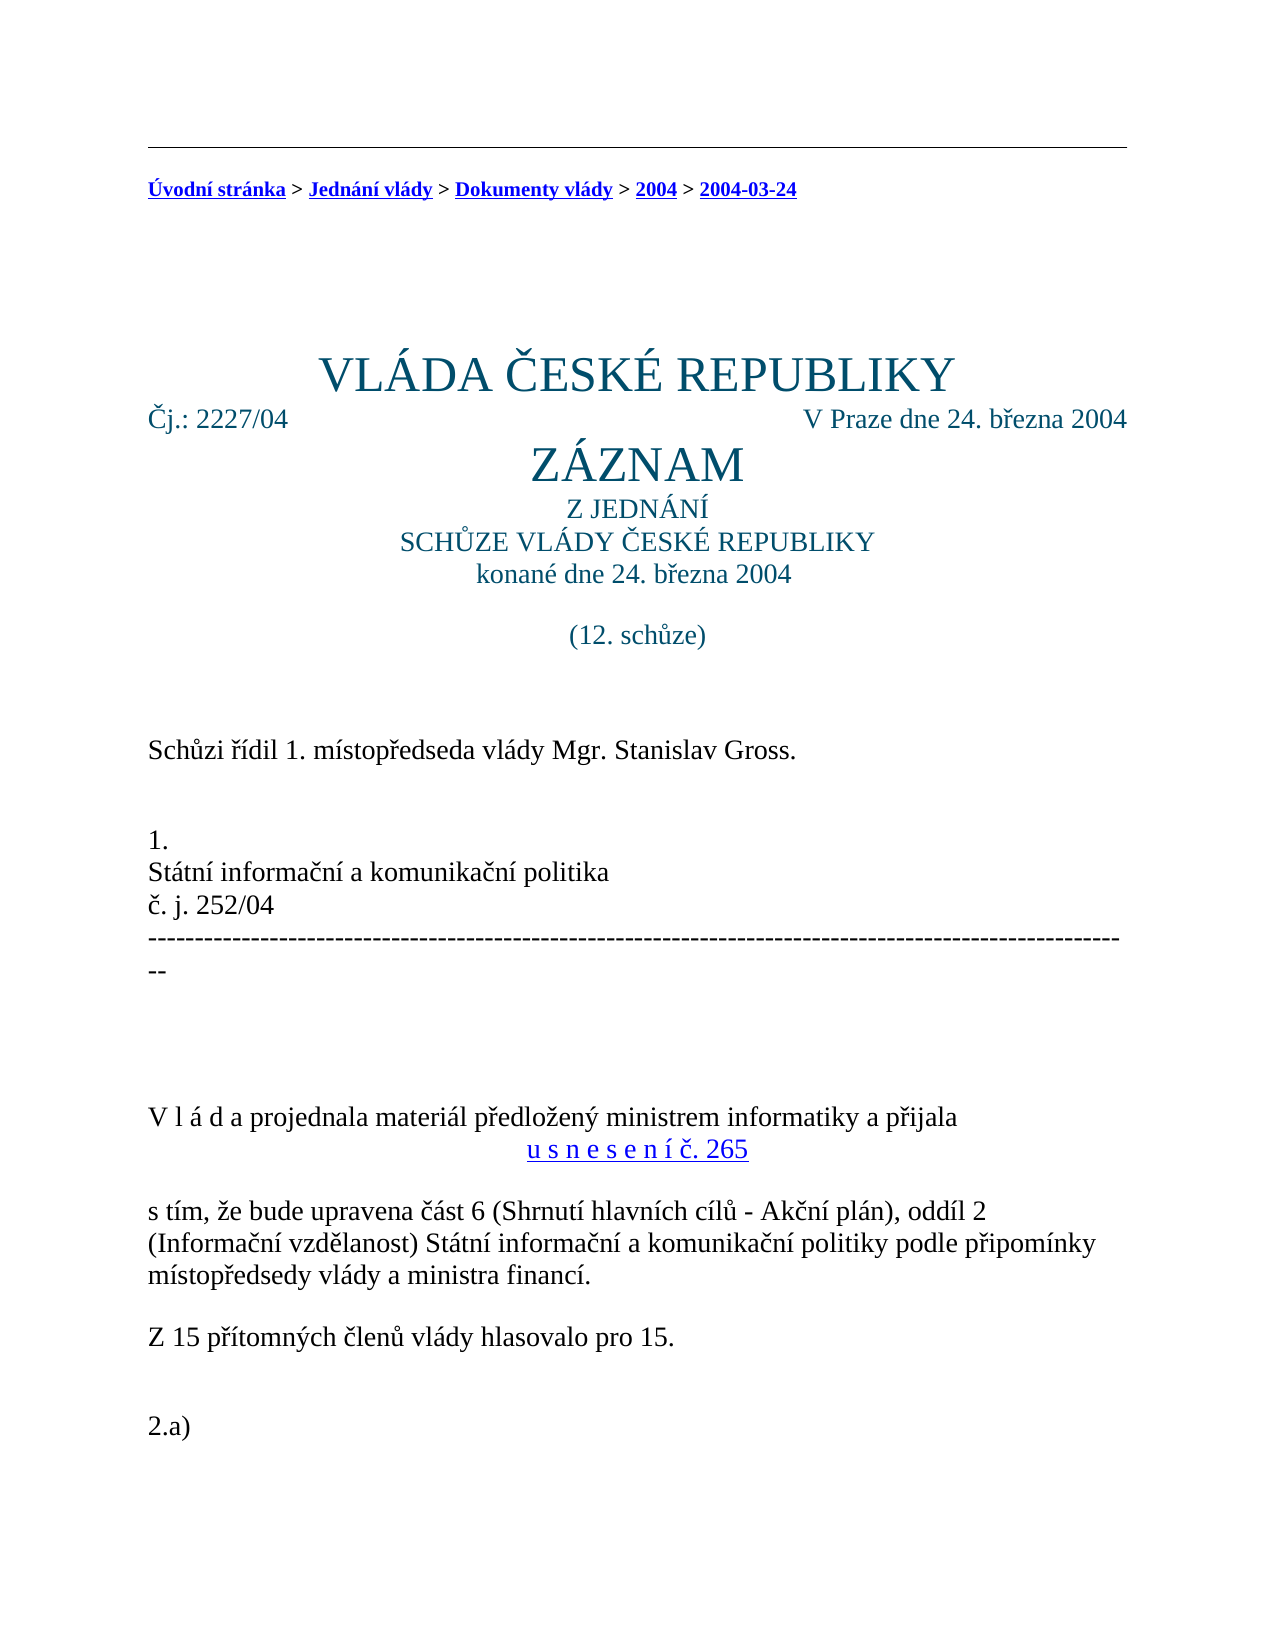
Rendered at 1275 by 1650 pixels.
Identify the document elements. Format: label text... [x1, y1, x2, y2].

text u s n e s e n í č. 265 [148, 1132, 1127, 1165]
table_header V Praze dne 24. března 2004 [638, 403, 1127, 435]
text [148, 1165, 1127, 1499]
text VLÁDA ČESKÉ REPUBLIKY [148, 316, 1127, 402]
table_header Čj.: 2227/04 [148, 403, 637, 435]
subtitle Úvodní stránka > Jednání vlády > Dokumenty vlády > 2004 > 2004-03-24 [148, 177, 1127, 201]
text Schůzi řídil 1. místopředseda vlády Mgr. Stanislav Gross. 1. Státní informační a komunikační politika č. j. 252/04 ---------------------------------------------------------------------------------------------------------- V l á d a projednala materiál předložený ministrem informatiky a přijala [148, 676, 1127, 1132]
text ZÁZNAM Z JEDNÁNÍ SCHŮZE VLÁDY ČESKÉ REPUBLIKY konané dne 24. března 2004 (12. schůze) [148, 435, 1127, 651]
